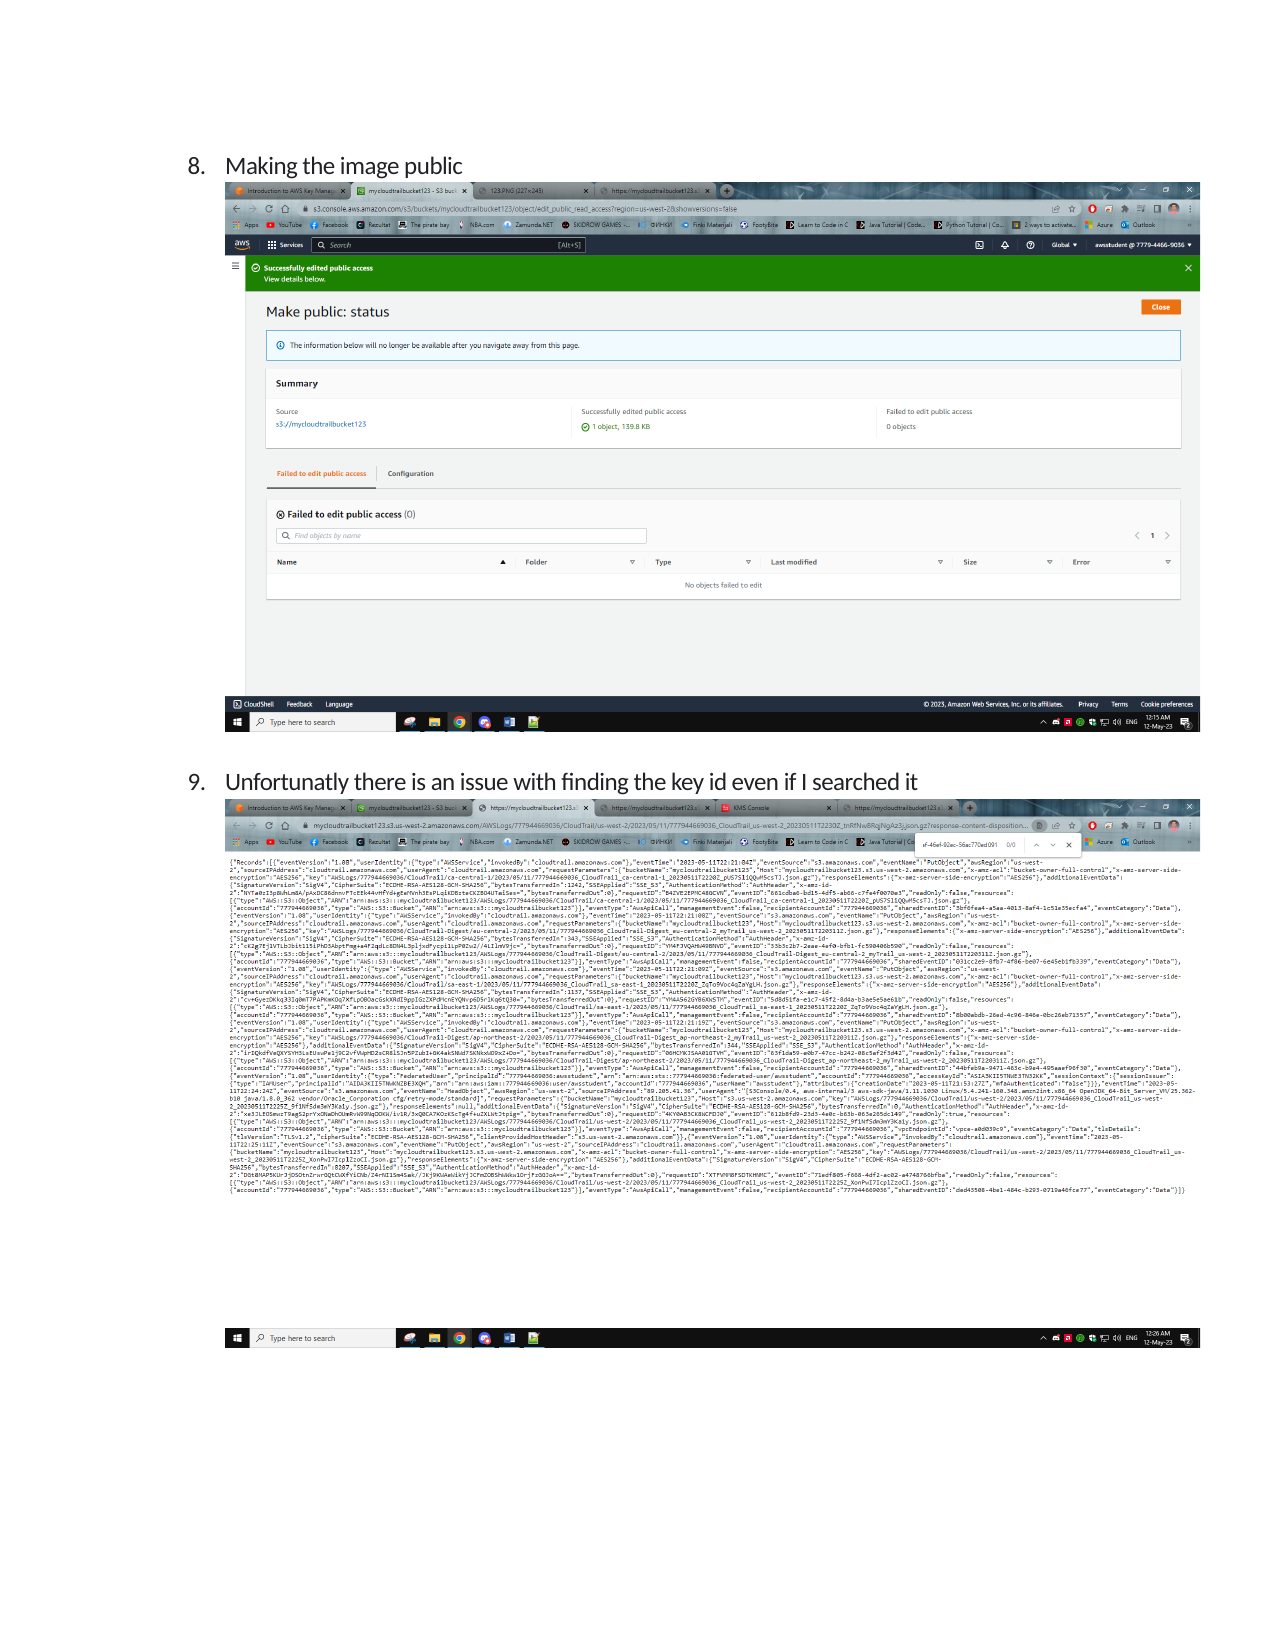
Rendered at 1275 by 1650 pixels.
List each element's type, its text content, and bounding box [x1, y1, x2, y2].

picture [225, 182, 1200, 732]
picture [225, 799, 1200, 1348]
list Making the image public [187, 150, 1125, 181]
list Unfortunatly there is an issue with finding the key id even if I searched it [187, 766, 1125, 797]
